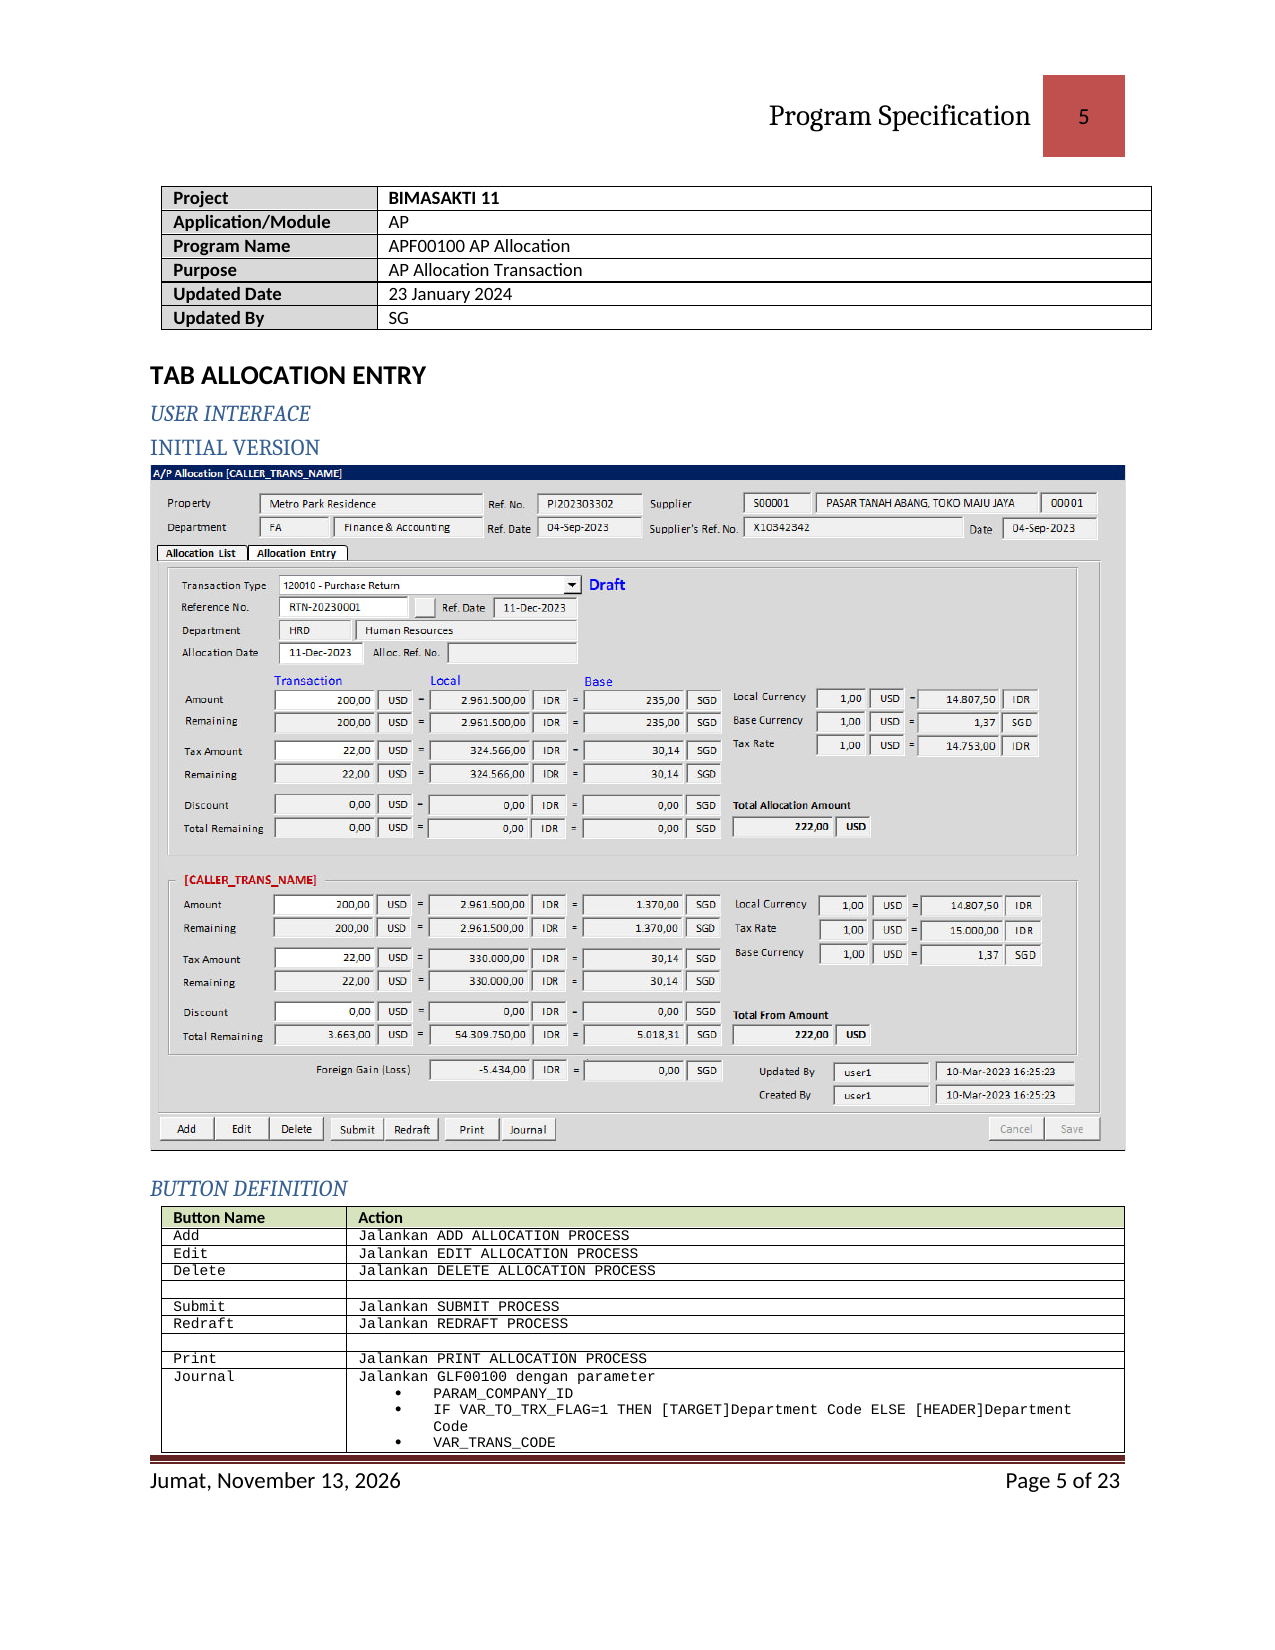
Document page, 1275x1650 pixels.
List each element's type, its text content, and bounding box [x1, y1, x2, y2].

table_header Button Name [162, 1207, 346, 1227]
table_cell Jalankan PRINT ALLOCATION PROCESS [347, 1352, 1124, 1368]
table_cell [162, 1281, 346, 1298]
table_cell Edit [162, 1246, 346, 1263]
table_cell Jalankan ADD ALLOCATION PROCESS [347, 1229, 1124, 1245]
table_cell [347, 1334, 1124, 1351]
table_cell Submit [162, 1299, 346, 1315]
picture [150, 465, 1125, 1151]
table_cell Jalankan REDRAFT PROCESS [347, 1316, 1124, 1333]
table_cell Journal [162, 1369, 346, 1452]
subtitle BUTTON DEFINITION [150, 1176, 1125, 1202]
table_cell Jalankan EDIT ALLOCATION PROCESS [347, 1246, 1124, 1263]
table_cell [347, 1369, 1124, 1452]
subtitle INITIAL VERSION [150, 435, 1125, 461]
table_cell Add [162, 1229, 346, 1245]
table_cell [347, 1281, 1124, 1298]
table_cell Jalankan SUBMIT PROCESS [347, 1299, 1124, 1315]
table_cell Redraft [162, 1316, 346, 1333]
table_cell Delete [162, 1264, 346, 1280]
table_cell [162, 1334, 346, 1351]
table_header Action [347, 1207, 1124, 1227]
table_cell Jalankan DELETE ALLOCATION PROCESS [347, 1264, 1124, 1280]
subtitle USER INTERFACE [150, 400, 1125, 427]
table_cell Print [162, 1352, 346, 1368]
subtitle TAB ALLOCATION ENTRY [150, 358, 1125, 391]
